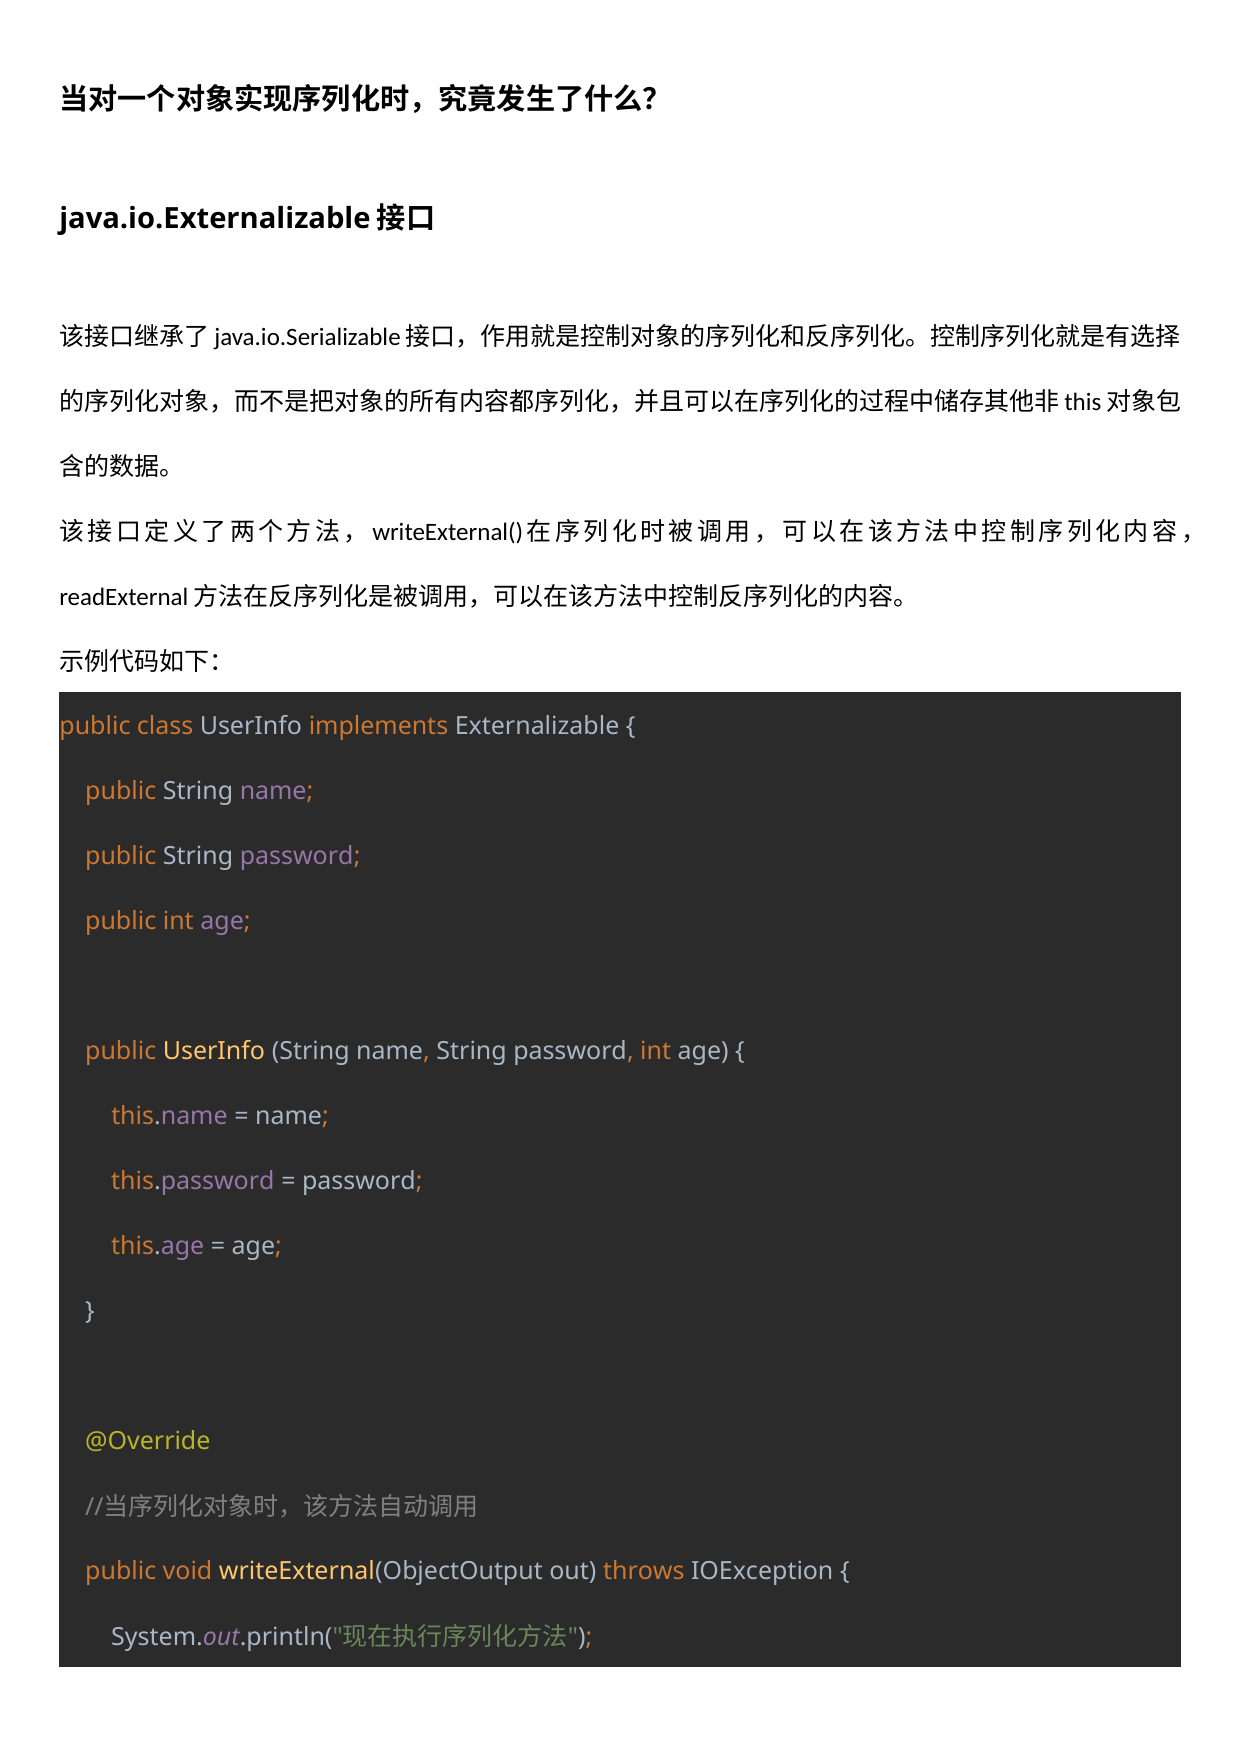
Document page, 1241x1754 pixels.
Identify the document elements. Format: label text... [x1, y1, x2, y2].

subtitle java.io.Externalizable接口 [59, 183, 1181, 248]
text 该接口继承了java.io.Serializable接口，作用就是控制对象的序列化和反序列化。控制序列化就是有选择的序列化对象，而不是把对象的所有内容都序列化，并且可以在序列化的过程中储存其他非this对象包含的数据。 [59, 302, 1181, 497]
text 示例代码如下： [59, 627, 1181, 692]
text 该接口定义了两个方法，writeExternal()在序列化时被调用，可以在该方法中控制序列化内容，readExternal方法在反序列化是被调用，可以在该方法中控制反序列化的内容。 [59, 497, 1181, 627]
subtitle 当对一个对象实现序列化时，究竟发生了什么？ [59, 64, 1181, 129]
